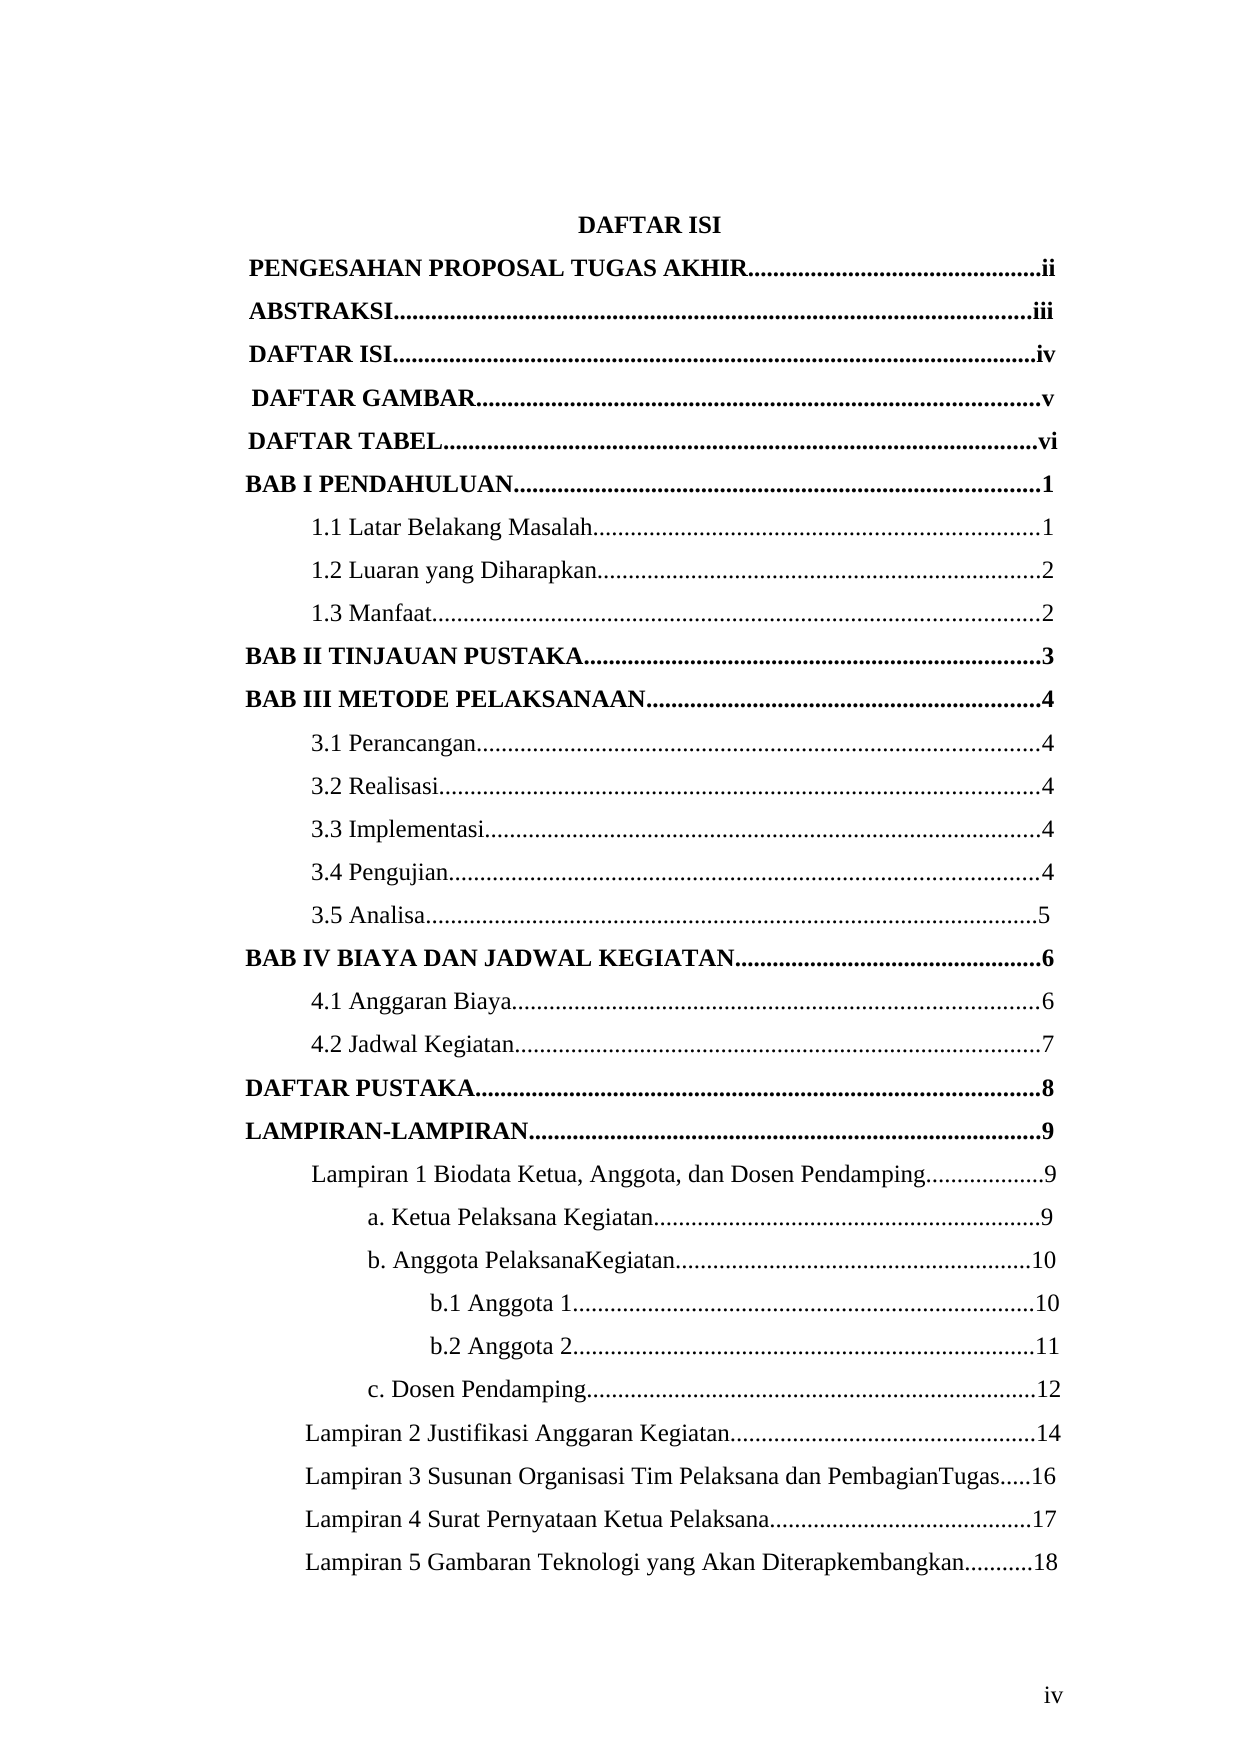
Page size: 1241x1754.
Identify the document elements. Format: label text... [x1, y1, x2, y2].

list DAFTAR TABEL vi [236, 426, 1063, 454]
text DAFTAR ISI [236, 210, 1063, 239]
text 3.3 Implementasi 4 [302, 814, 1063, 843]
text BAB II TINJAUAN PUSTAKA 3 [236, 641, 1063, 670]
text 3.2 Realisasi 4 [302, 771, 1063, 799]
text Lampiran 2 Justifikasi Anggaran Kegiatan.................................................14 [236, 1418, 1063, 1446]
list Luaran yang Diharapkan 2 [302, 555, 1063, 584]
list DAFTAR GAMBAR v [236, 383, 1063, 411]
text LAMPIRAN-LAMPIRAN 9 [236, 1116, 1063, 1144]
text DAFTAR PUSTAKA 8 [236, 1073, 1063, 1101]
list BAB I PENDAHULUAN 1 [236, 469, 1063, 498]
text BAB IV BIAYA DAN JADWAL KEGIATAN 6 [236, 943, 1063, 972]
text Lampiran 3 Susunan Organisasi Tim Pelaksana dan PembagianTugas.....16 [236, 1461, 1063, 1489]
text 4.1 Anggaran Biaya 6 [302, 986, 1063, 1015]
text b.1 Anggota 1..........................................................................10 [236, 1288, 1063, 1317]
text BAB III METODE PELAKSANAAN 4 [236, 684, 1063, 713]
text c. Dosen Pendamping........................................................................12 [236, 1374, 1063, 1403]
text b. Anggota PelaksanaKegiatan.........................................................10 [236, 1245, 1063, 1274]
text Lampiran 1 Biodata Ketua, Anggota, dan Dosen Pendamping...................9 [236, 1159, 1063, 1188]
text a. Ketua Pelaksana Kegiatan..............................................................9 [236, 1202, 1063, 1231]
list DAFTAR ISI.......................................................................................................iv [236, 339, 1063, 368]
text 3.1 Perancangan 4 [302, 728, 1063, 756]
text Lampiran 5 Gambaran Teknologi yang Akan Diterapkembangkan...........18 [236, 1547, 1063, 1576]
text 3.5 Analisa..................................................................................................5 [236, 900, 1063, 929]
list PENGESAHAN PROPOSAL TUGAS AKHIR...............................................ii [236, 253, 1063, 282]
text b.2 Anggota 2..........................................................................11 [236, 1331, 1063, 1360]
list Latar Belakang Masalah 1 [302, 512, 1063, 541]
text Lampiran 4 Surat Pernyataan Ketua Pelaksana..........................................17 [236, 1504, 1063, 1533]
text 3.4 Pengujian 4 [302, 857, 1063, 886]
text 4.2 Jadwal Kegiatan 7 [302, 1029, 1063, 1058]
text 1.3 Manfaat 2 [302, 598, 1063, 627]
list ABSTRAKSI iii [236, 296, 1063, 325]
